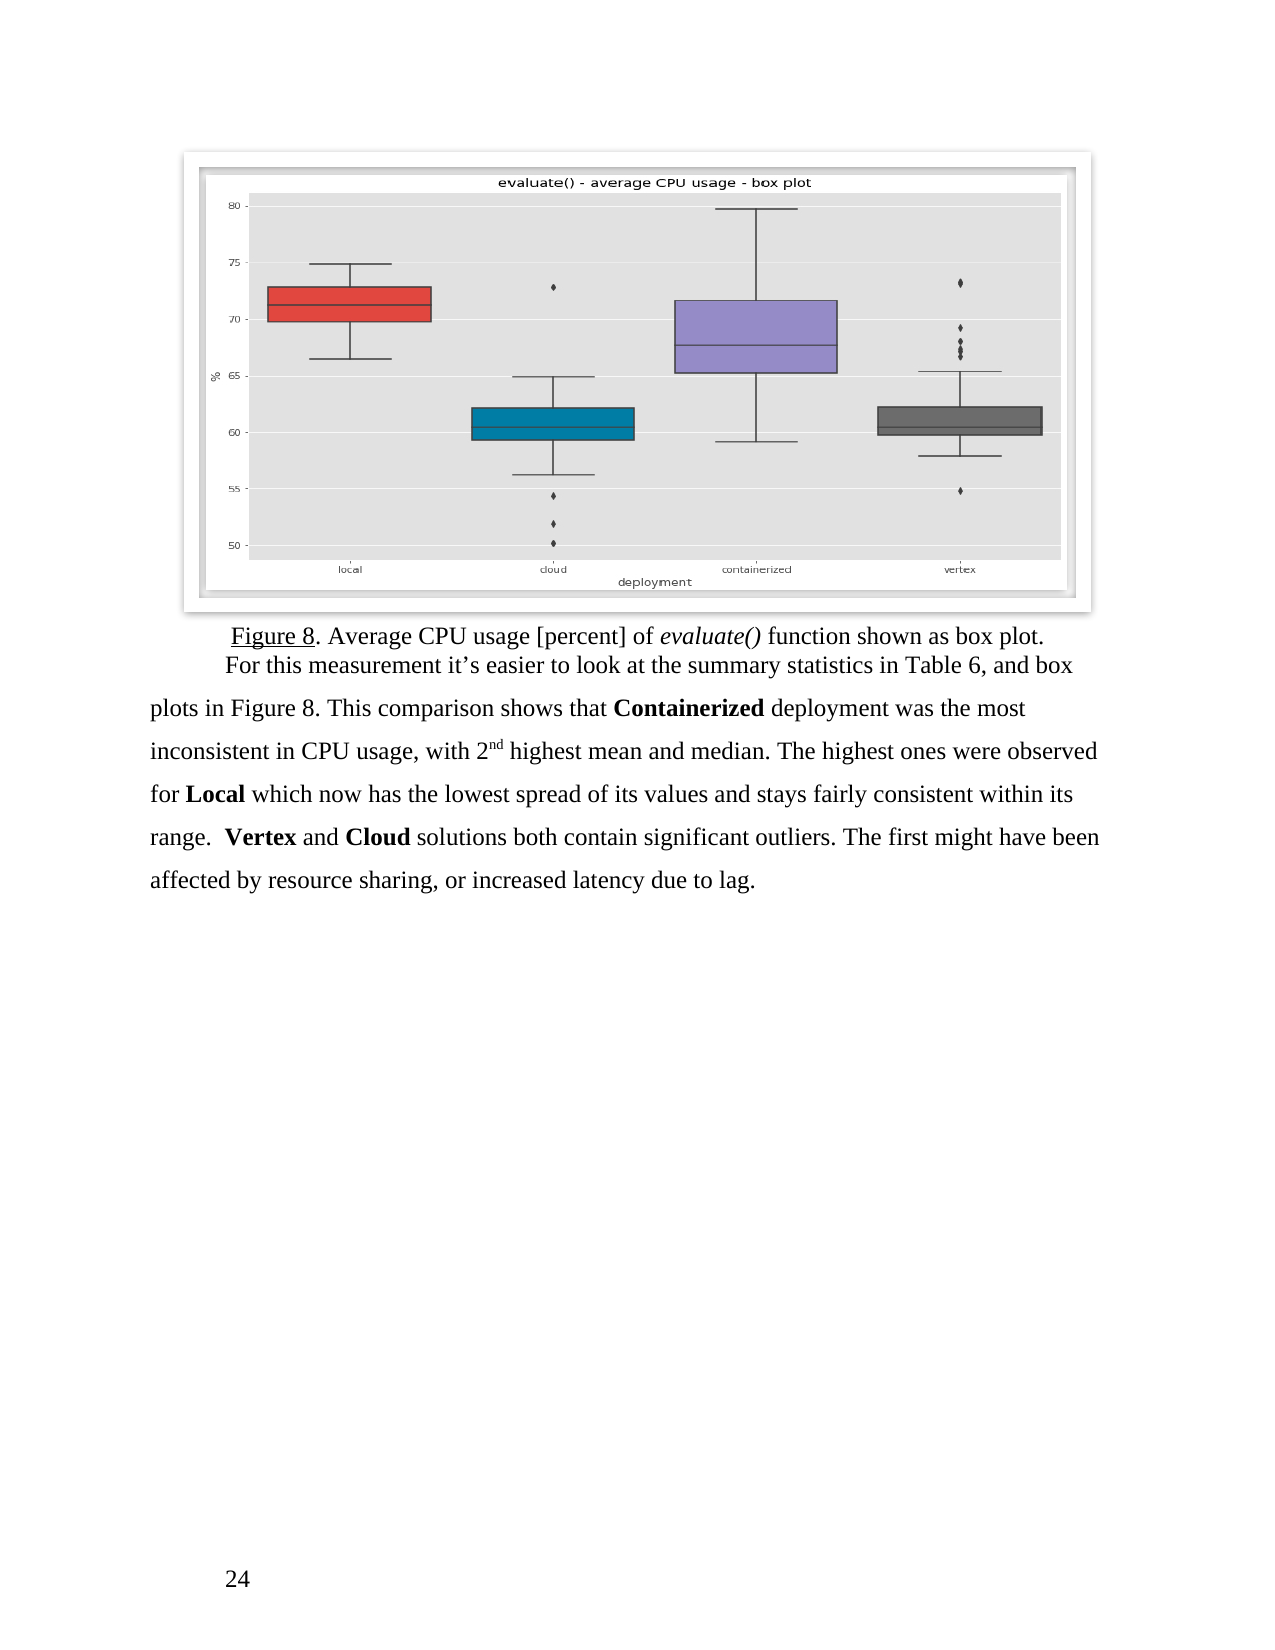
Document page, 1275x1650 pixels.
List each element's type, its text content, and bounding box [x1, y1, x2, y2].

text Figure 8. Average CPU usage [percent] of evaluate() function shown as box plot. [150, 621, 1125, 650]
picture [206, 175, 1067, 590]
text For this measurement it’s easier to look at the summary statistics in Table 6, and box plots in Figure 8. This comparison shows that Containerized deployment was the most inconsistent in CPU usage, with 2nd highest mean and median. The highest ones were observed for Local which now has the lowest spread of its values and stays fairly consistent within its range. Vertex and Cloud solutions both contain significant outliers. The first might have been affected by resource sharing, or increased latency due to lag. [150, 650, 1125, 894]
